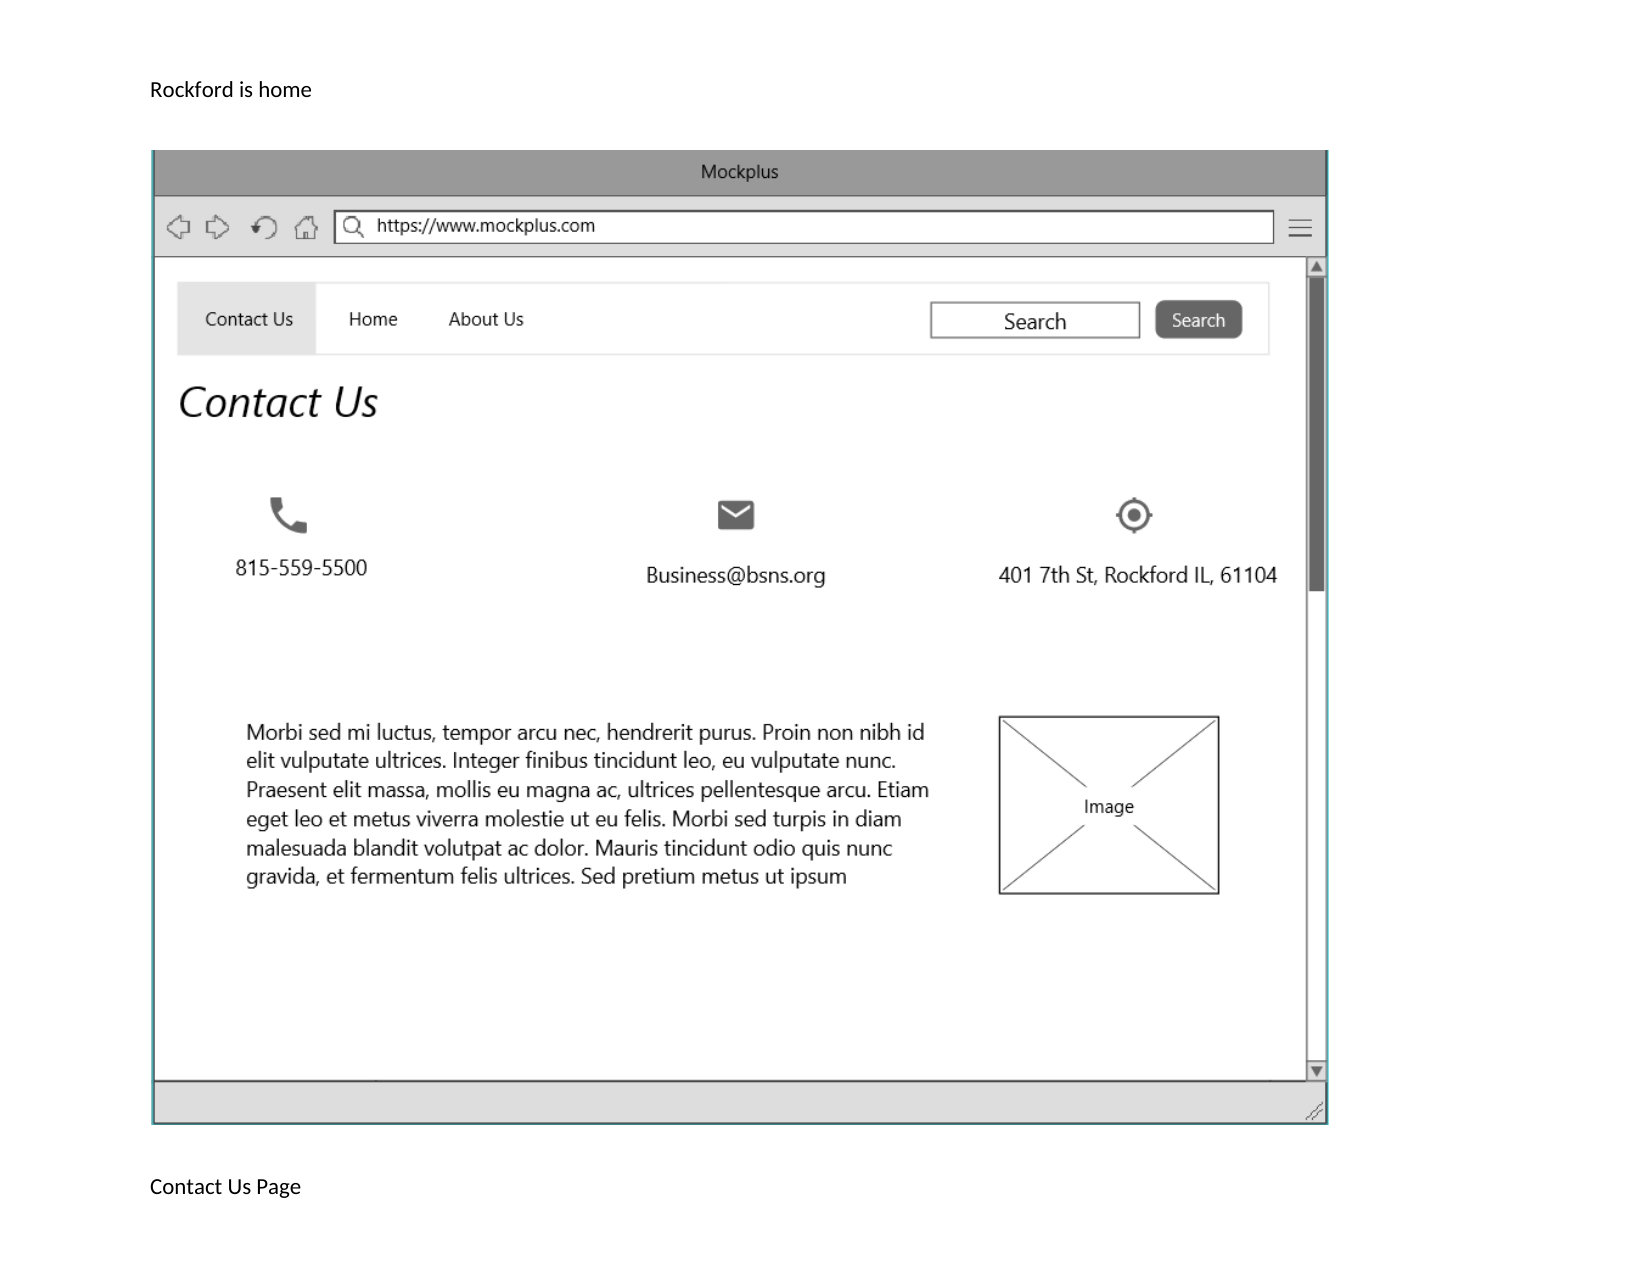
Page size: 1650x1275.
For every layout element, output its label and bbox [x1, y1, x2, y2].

picture [150, 150, 1329, 1125]
